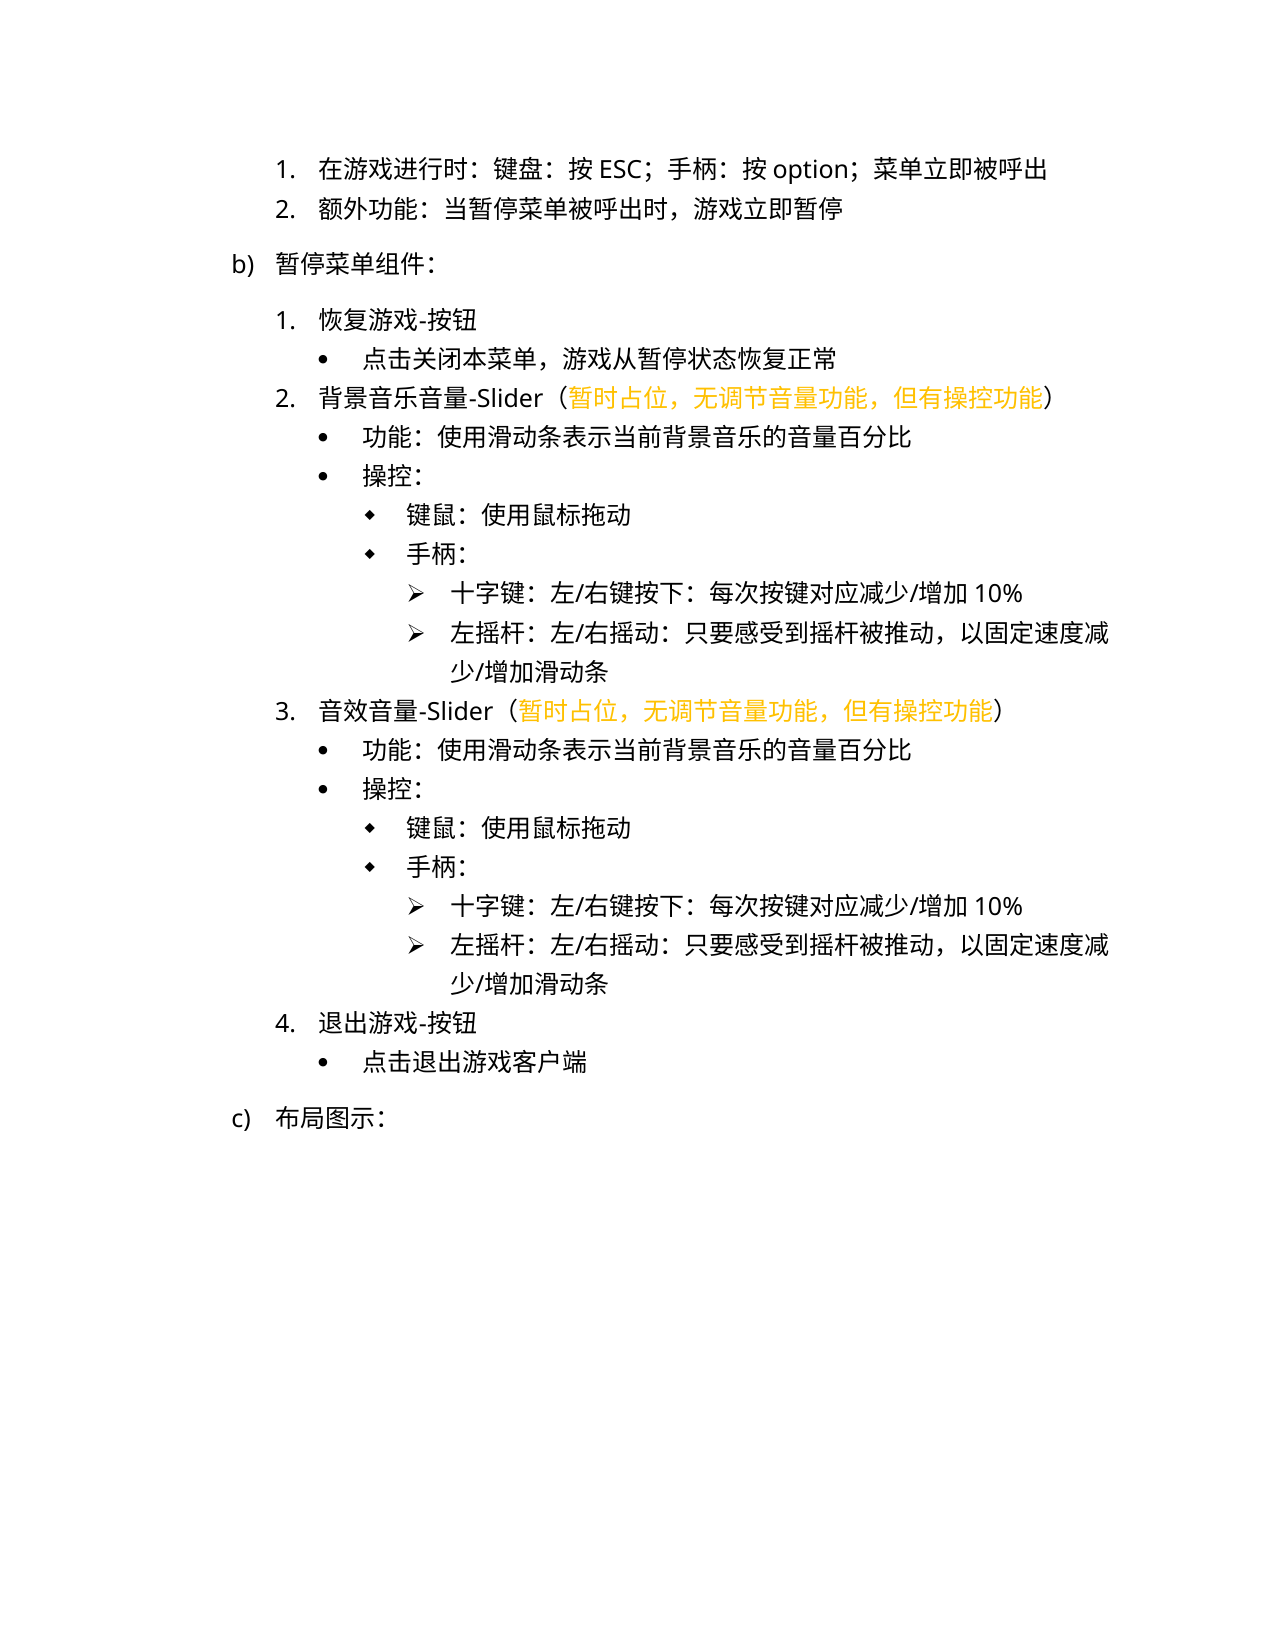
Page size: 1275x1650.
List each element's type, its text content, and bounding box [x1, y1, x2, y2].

list 在游戏进行时：键盘：按ESC；手柄：按option；菜单立即被呼出 [275, 150, 1125, 186]
list 功能：使用滑动条表示当前背景音乐的音量百分比 [319, 418, 1125, 454]
list 点击退出游戏客户端 [319, 1043, 1125, 1079]
list 键鼠：使用鼠标拖动 [362, 808, 1125, 844]
subtitle 暂停菜单组件： [231, 245, 1125, 281]
list 手柄： [362, 847, 1125, 884]
list 操控： [319, 769, 1125, 806]
list 操控： [319, 457, 1125, 493]
list 背景音乐音量-Slider（暂时占位，无调节音量功能，但有操控功能） [275, 379, 1125, 415]
list 左摇杆：左/右摇动：只要感受到摇杆被推动，以固定速度减少/增加滑动条 [406, 613, 1125, 688]
list 键鼠：使用鼠标拖动 [362, 496, 1125, 532]
list 手柄： [362, 535, 1125, 571]
list 点击关闭本菜单，游戏从暂停状态恢复正常 [319, 339, 1125, 376]
subtitle 布局图示： [231, 1098, 1125, 1135]
list 功能：使用滑动条表示当前背景音乐的音量百分比 [319, 730, 1125, 766]
list 左摇杆：左/右摇动：只要感受到摇杆被推动，以固定速度减少/增加滑动条 [406, 926, 1125, 1001]
list 十字键：左/右键按下：每次按键对应减少/增加10% [406, 886, 1125, 923]
list 音效音量-Slider（暂时占位，无调节音量功能，但有操控功能） [275, 691, 1125, 727]
list 额外功能：当暂停菜单被呼出时，游戏立即暂停 [275, 189, 1125, 225]
list 退出游戏-按钮 [275, 1004, 1125, 1040]
list 十字键：左/右键按下：每次按键对应减少/增加10% [406, 574, 1125, 610]
list 恢复游戏-按钮 [275, 301, 1125, 337]
